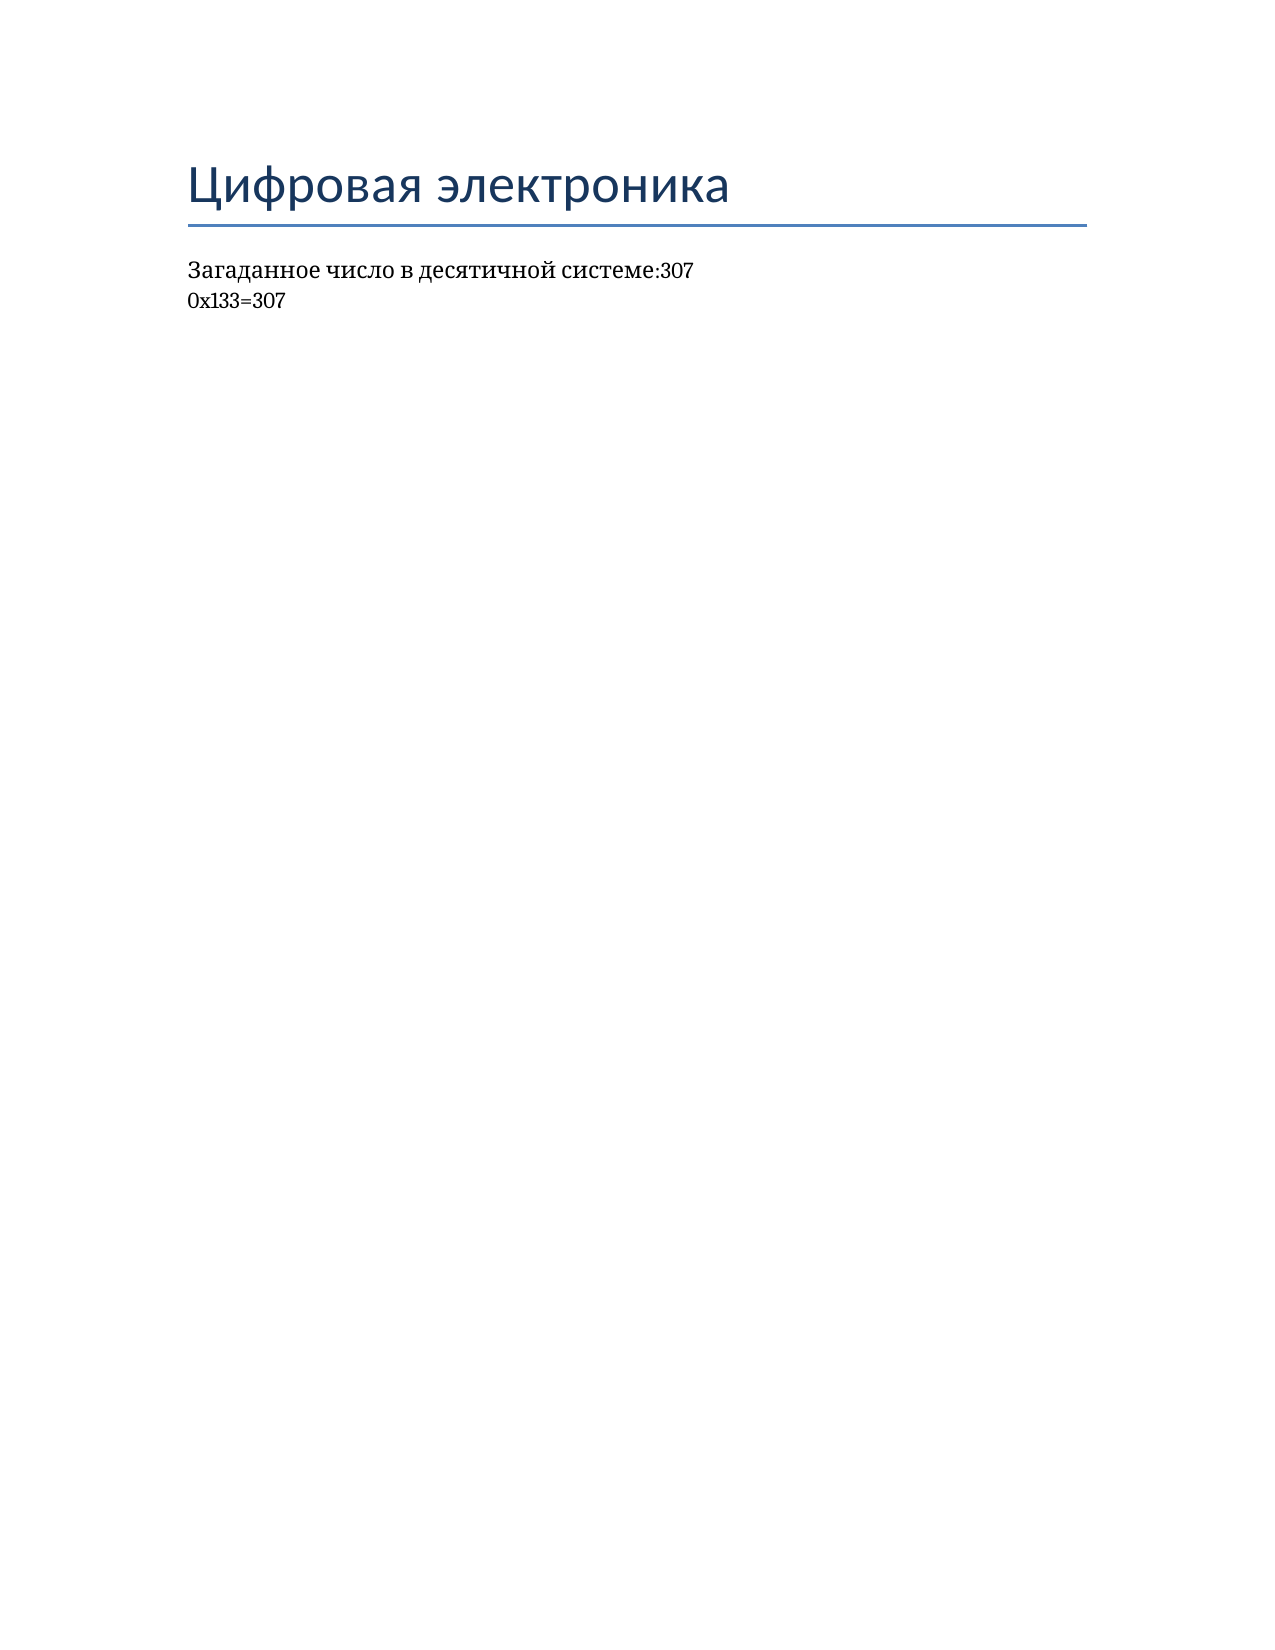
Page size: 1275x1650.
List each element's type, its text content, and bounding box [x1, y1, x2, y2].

text Загаданное число в десятичной системе:307 0x133=307 [187, 258, 1087, 314]
title Цифровая электроника [187, 150, 1087, 227]
